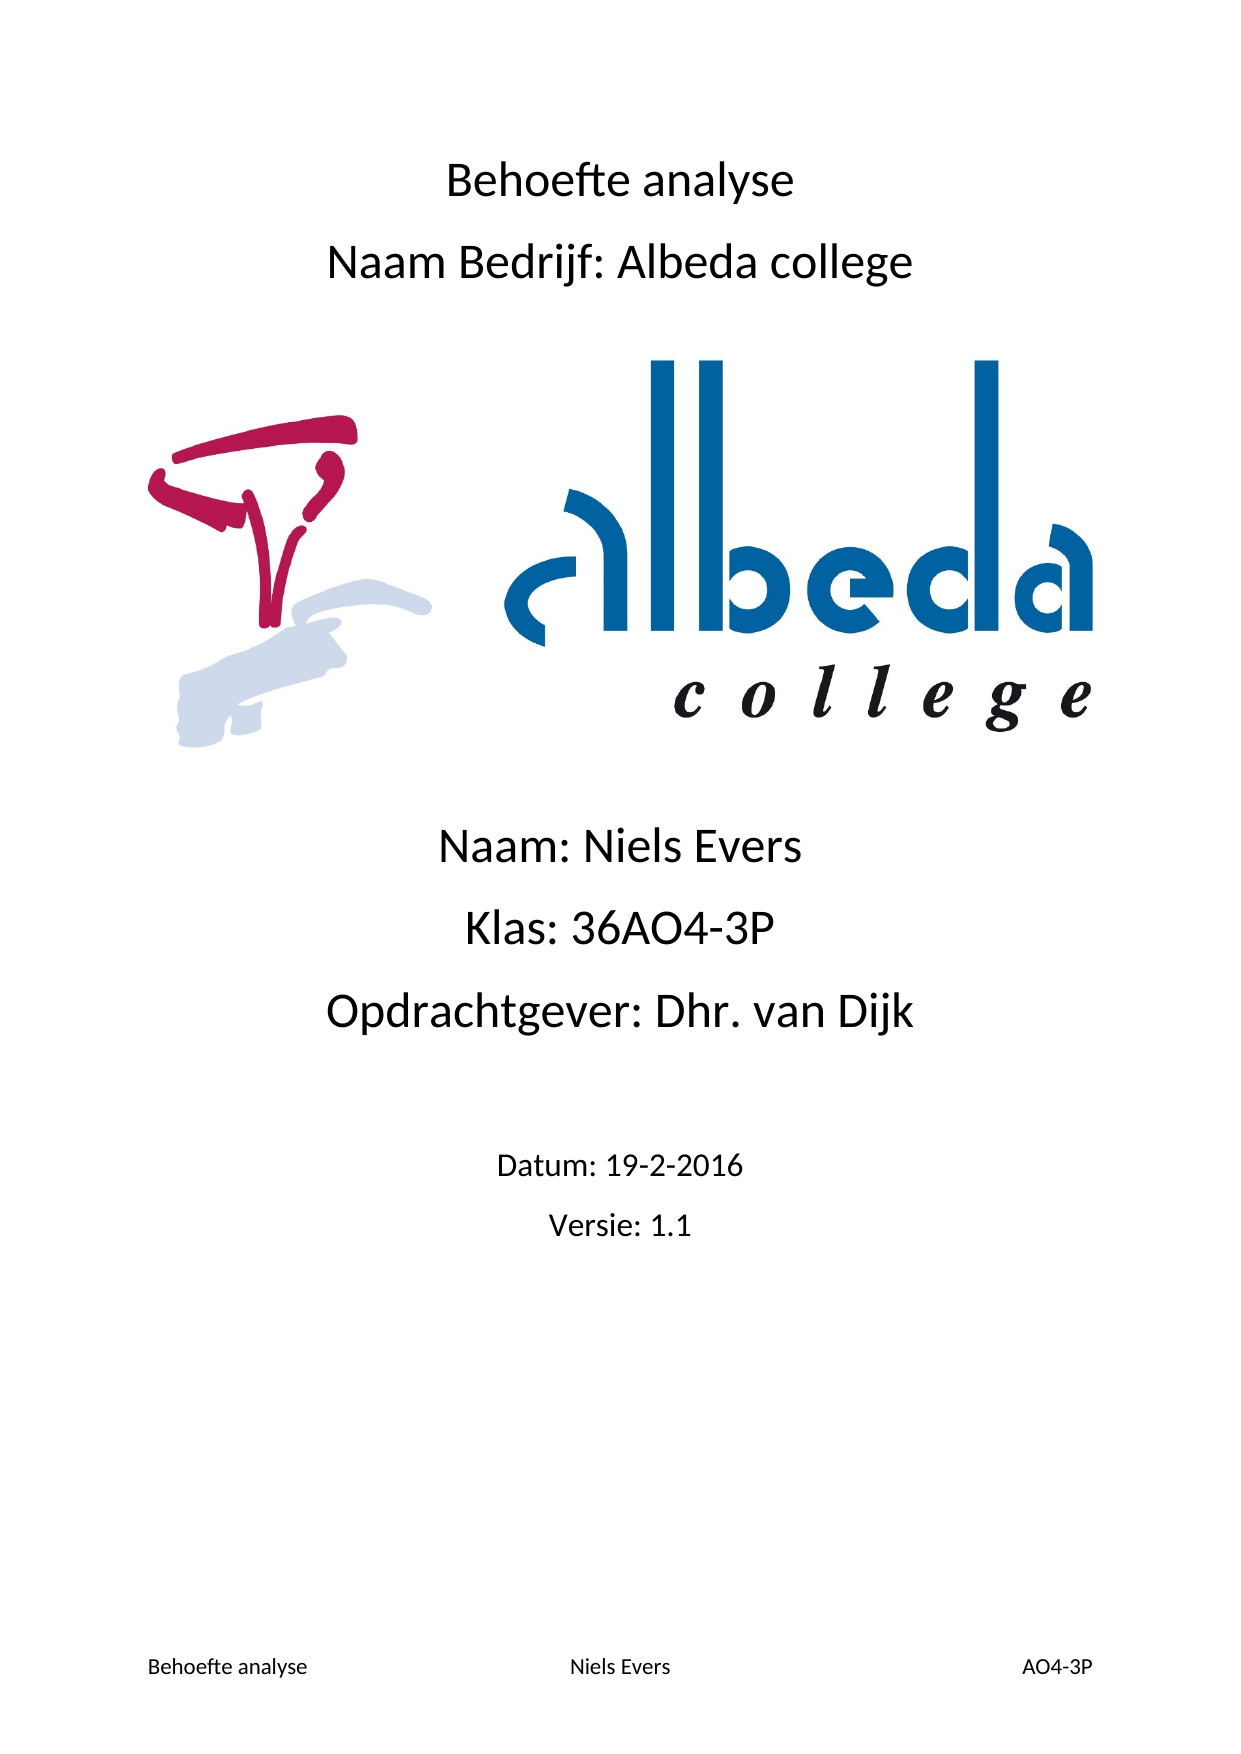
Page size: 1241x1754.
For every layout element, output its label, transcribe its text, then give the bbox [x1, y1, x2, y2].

text Naam Bedrijf: Albeda college [148, 230, 1093, 291]
text Behoefte analyse [148, 148, 1093, 209]
text Opdrachtgever: Dhr. van Dijk [148, 979, 1093, 1040]
text Datum: 19-2-2016 [148, 1144, 1093, 1184]
picture [147, 359, 1093, 748]
text Naam: Niels Evers [148, 814, 1093, 875]
text Klas: 36AO4-3P [148, 896, 1093, 957]
text Versie: 1.1 [148, 1204, 1093, 1245]
